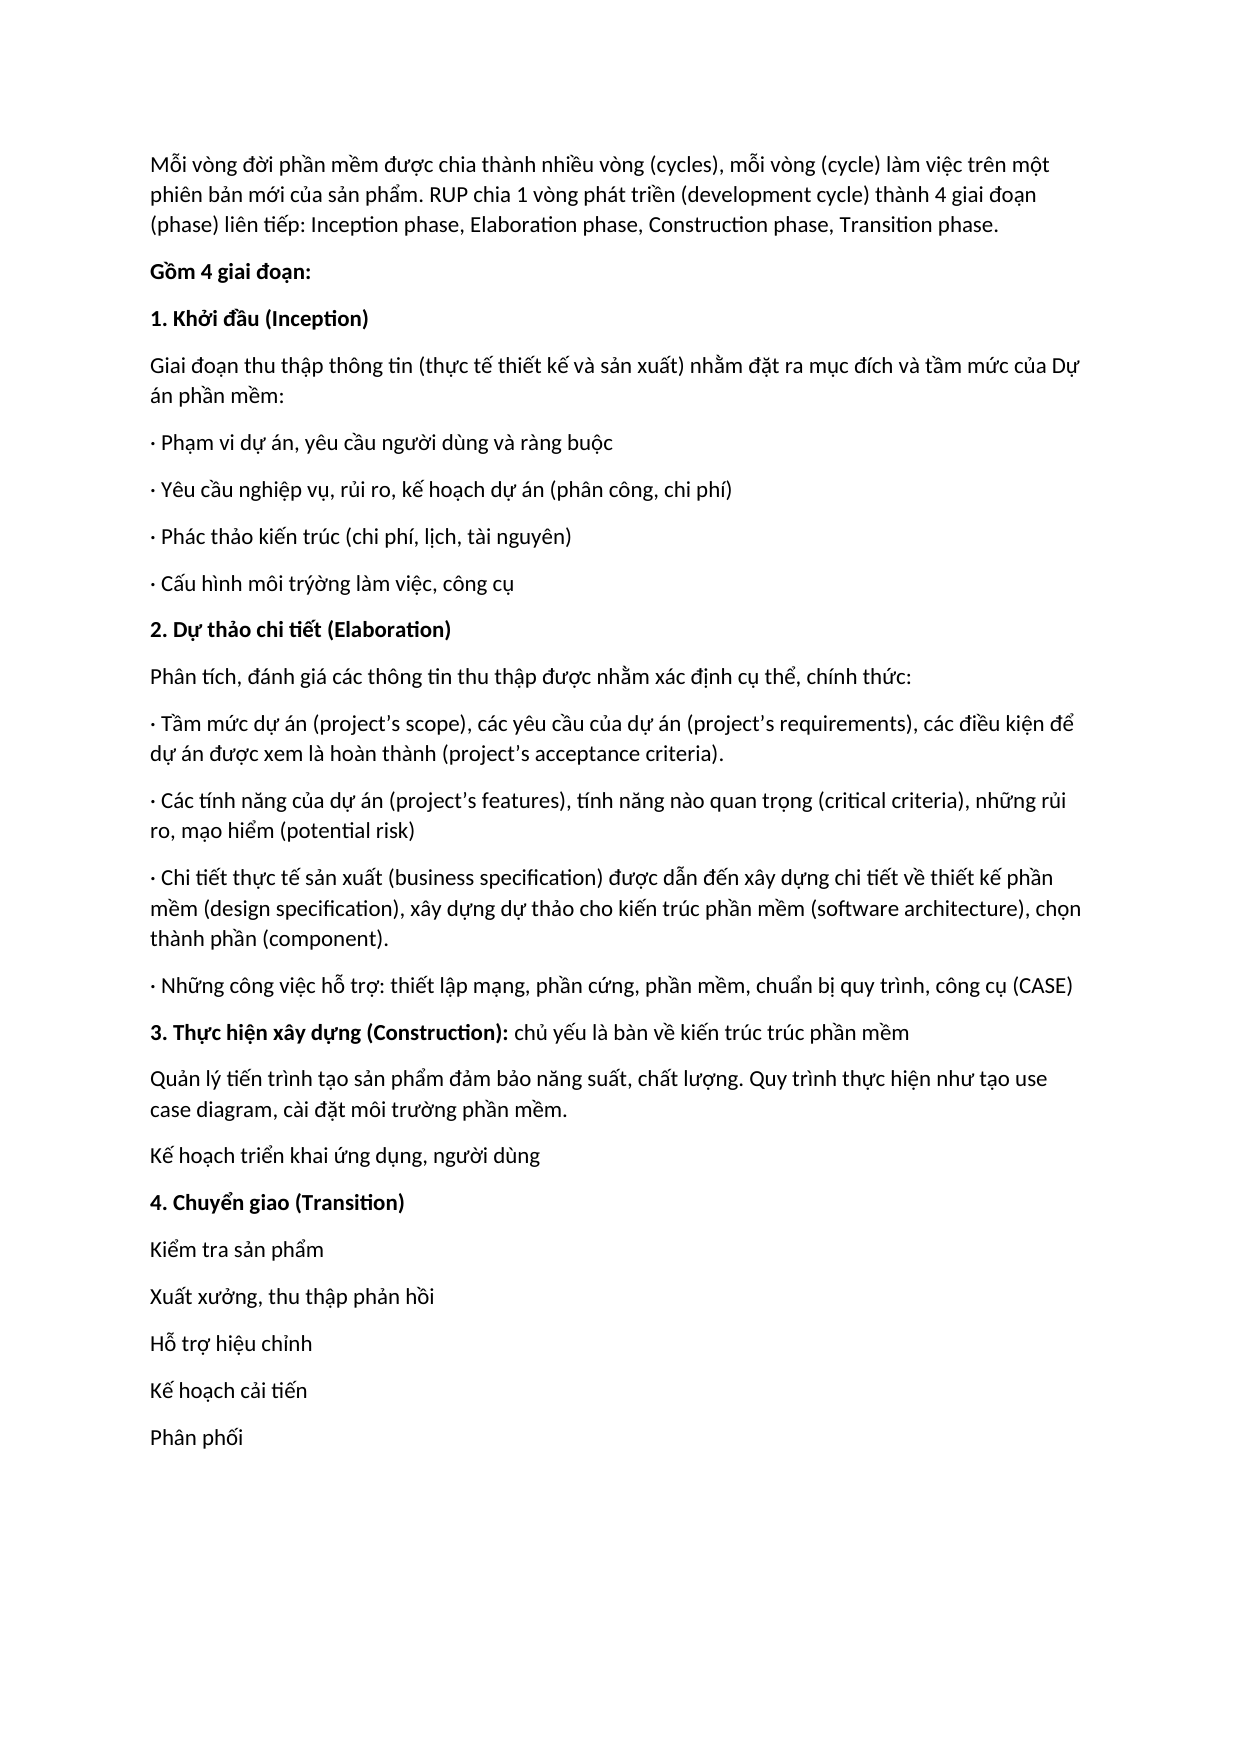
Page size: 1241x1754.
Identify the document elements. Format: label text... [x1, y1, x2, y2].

text · Những công việc hỗ trợ: thiết lập mạng, phần cứng, phần mềm, chuẩn bị quy trình, công cụ (CASE) [150, 971, 1090, 999]
text · Chi tiết thực tế sản xuất (business specification) được dẫn đến xây dựng chi tiết về thiết kế phần mềm (design specification), xây dựng dự thảo cho kiến trúc phần mềm (software architecture), chọn thành phần (component). [150, 863, 1090, 952]
text · Phạm vi dự án, yêu cầu người dùng và ràng buộc [150, 428, 1090, 456]
text 4. Chuyển giao (Transition) [150, 1188, 1090, 1217]
text · Cấu hình môi trýờng làm việc, công cụ [150, 569, 1090, 597]
text 1. Khởi đầu (Inception) [150, 304, 1090, 332]
text Kế hoạch cải tiến [150, 1376, 1090, 1404]
text Xuất xưởng, thu thập phản hồi [150, 1282, 1090, 1310]
text Mỗi vòng đời phần mềm được chia thành nhiều vòng (cycles), mỗi vòng (cycle) làm việc trên một phiên bản mới của sản phẩm. RUP chia 1 vòng phát triền (development cycle) thành 4 giai đoạn (phase) liên tiếp: Inception phase, Elaboration phase, Construction phase, Transition phase. [150, 150, 1090, 238]
text Kiểm tra sản phẩm [150, 1235, 1090, 1263]
text 2. Dự thảo chi tiết (Elaboration) [150, 616, 1090, 644]
text Phân tích, đánh giá các thông tin thu thập được nhằm xác định cụ thể, chính thức: [150, 662, 1090, 691]
text Phân phối [150, 1423, 1090, 1451]
text · Các tính năng của dự án (project’s features), tính năng nào quan trọng (critical criteria), những rủi ro, mạo hiểm (potential risk) [150, 786, 1090, 845]
text Giai đoạn thu thập thông tin (thực tế thiết kế và sản xuất) nhằm đặt ra mục đích và tầm mức của Dự án phần mềm: [150, 351, 1090, 409]
text Gồm 4 giai đoạn: [150, 257, 1090, 285]
text 3. Thực hiện xây dựng (Construction): chủ yếu là bàn về kiến trúc trúc phần mềm [150, 1018, 1090, 1046]
text · Tầm mức dự án (project’s scope), các yêu cầu của dự án (project’s requirements), các điều kiện để dự án được xem là hoàn thành (project’s acceptance criteria). [150, 709, 1090, 768]
text Kế hoạch triển khai ứng dụng, người dùng [150, 1142, 1090, 1170]
text Hỗ trợ hiệu chỉnh [150, 1329, 1090, 1357]
text · Phác thảo kiến trúc (chi phí, lịch, tài nguyên) [150, 522, 1090, 550]
text Quản lý tiến trình tạo sản phẩm đảm bảo năng suất, chất lượng. Quy trình thực hiện như tạo use case diagram, cài đặt môi trường phần mềm. [150, 1064, 1090, 1123]
text · Yêu cầu nghiệp vụ, rủi ro, kế hoạch dự án (phân công, chi phí) [150, 475, 1090, 503]
